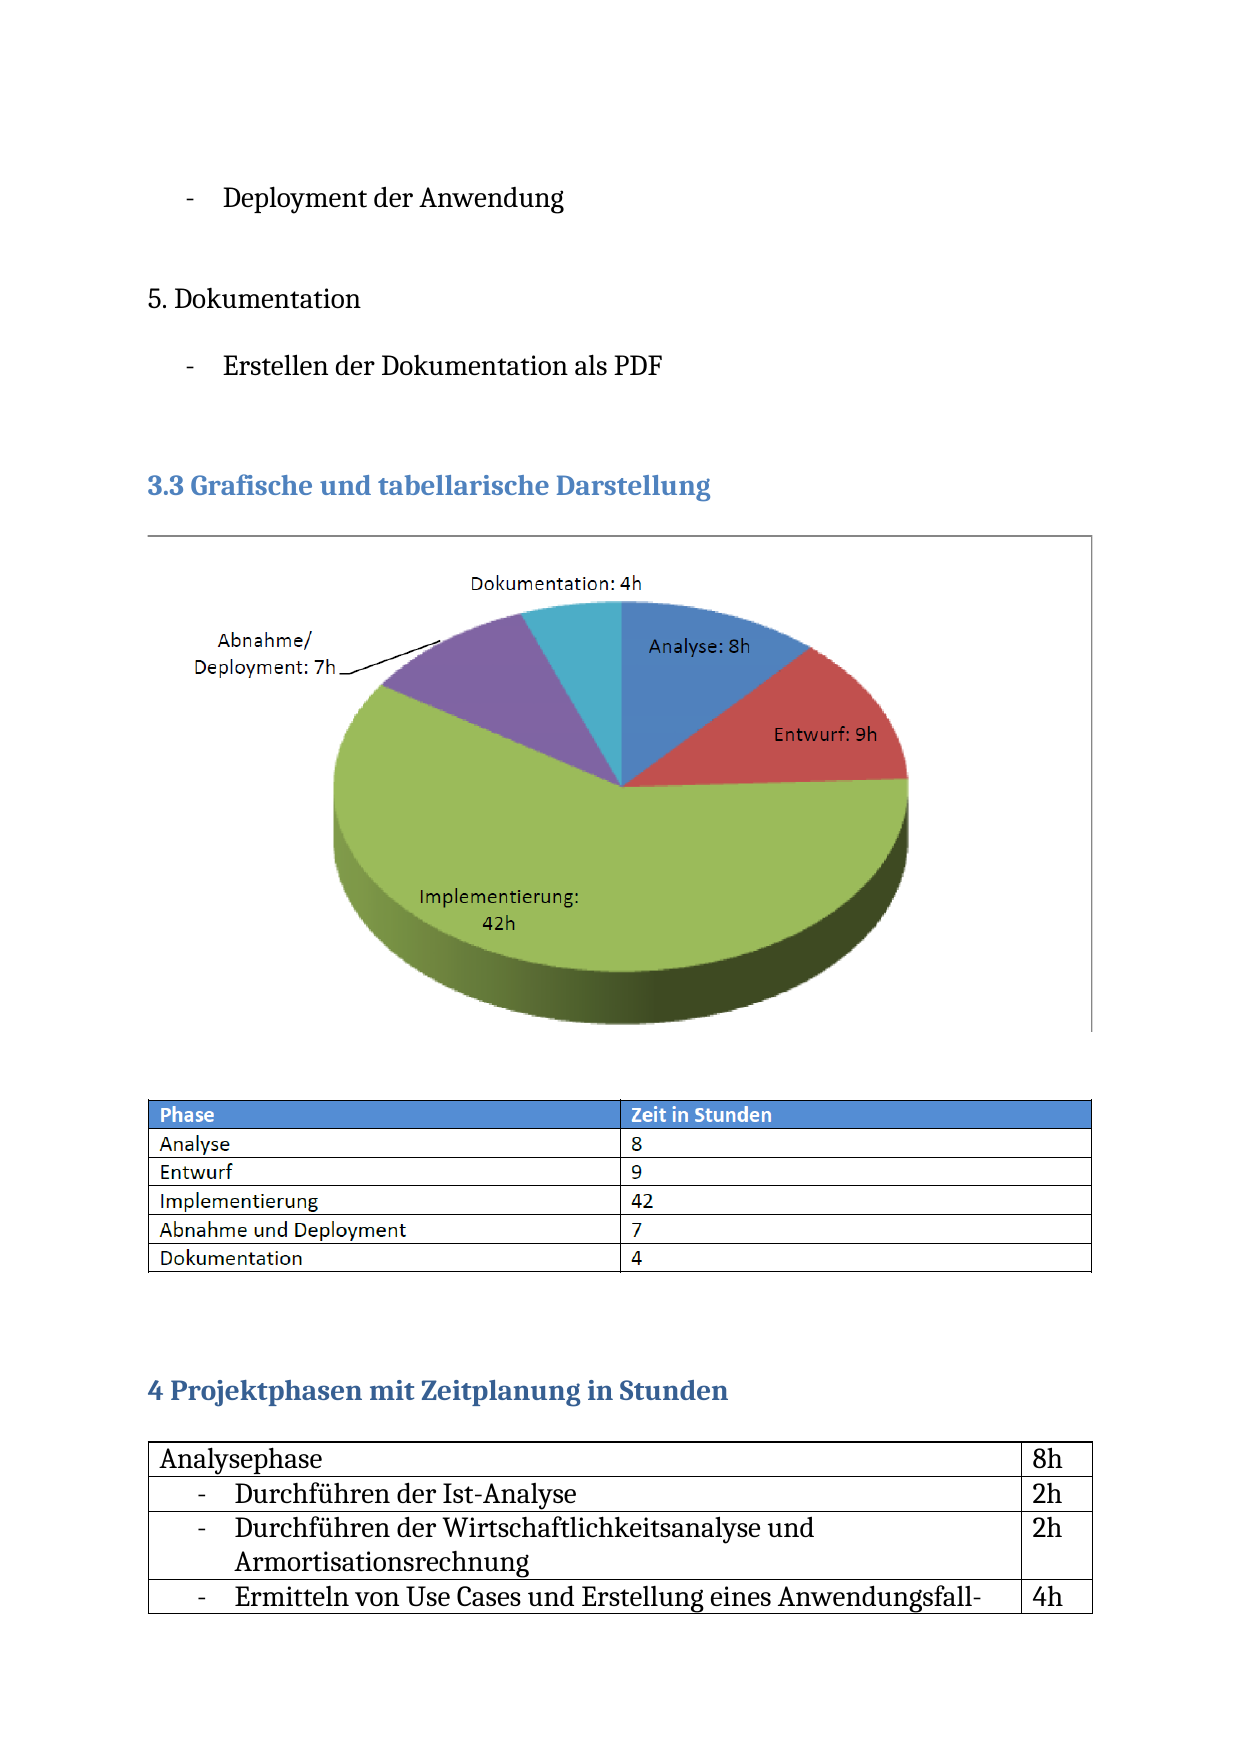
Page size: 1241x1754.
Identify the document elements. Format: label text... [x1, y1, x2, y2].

table_cell Durchführen der Ist-Analyse [149, 1477, 1021, 1511]
table_cell 2h [1022, 1512, 1092, 1579]
text 5. Dokumentation [148, 282, 1093, 315]
list Erstellen der Dokumentation als PDF [185, 349, 1093, 382]
picture [147, 535, 1093, 1032]
table_cell 2h [1022, 1477, 1092, 1511]
table_cell Durchführen der Wirtschaftlichkeitsanalyse und Armortisationsrechnung [149, 1512, 1021, 1579]
text 3.3 Grafische und tabellarische Darstellung [148, 469, 1093, 502]
list Deployment der Anwendung [185, 181, 1093, 215]
table_cell 4h [1022, 1580, 1092, 1613]
picture [147, 1098, 1093, 1274]
text 4 Projektphasen mit Zeitplanung in Stunden [148, 1374, 1093, 1408]
table_header 8h [1022, 1443, 1092, 1476]
table_header Analysephase [149, 1443, 1021, 1476]
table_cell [149, 1580, 1021, 1613]
